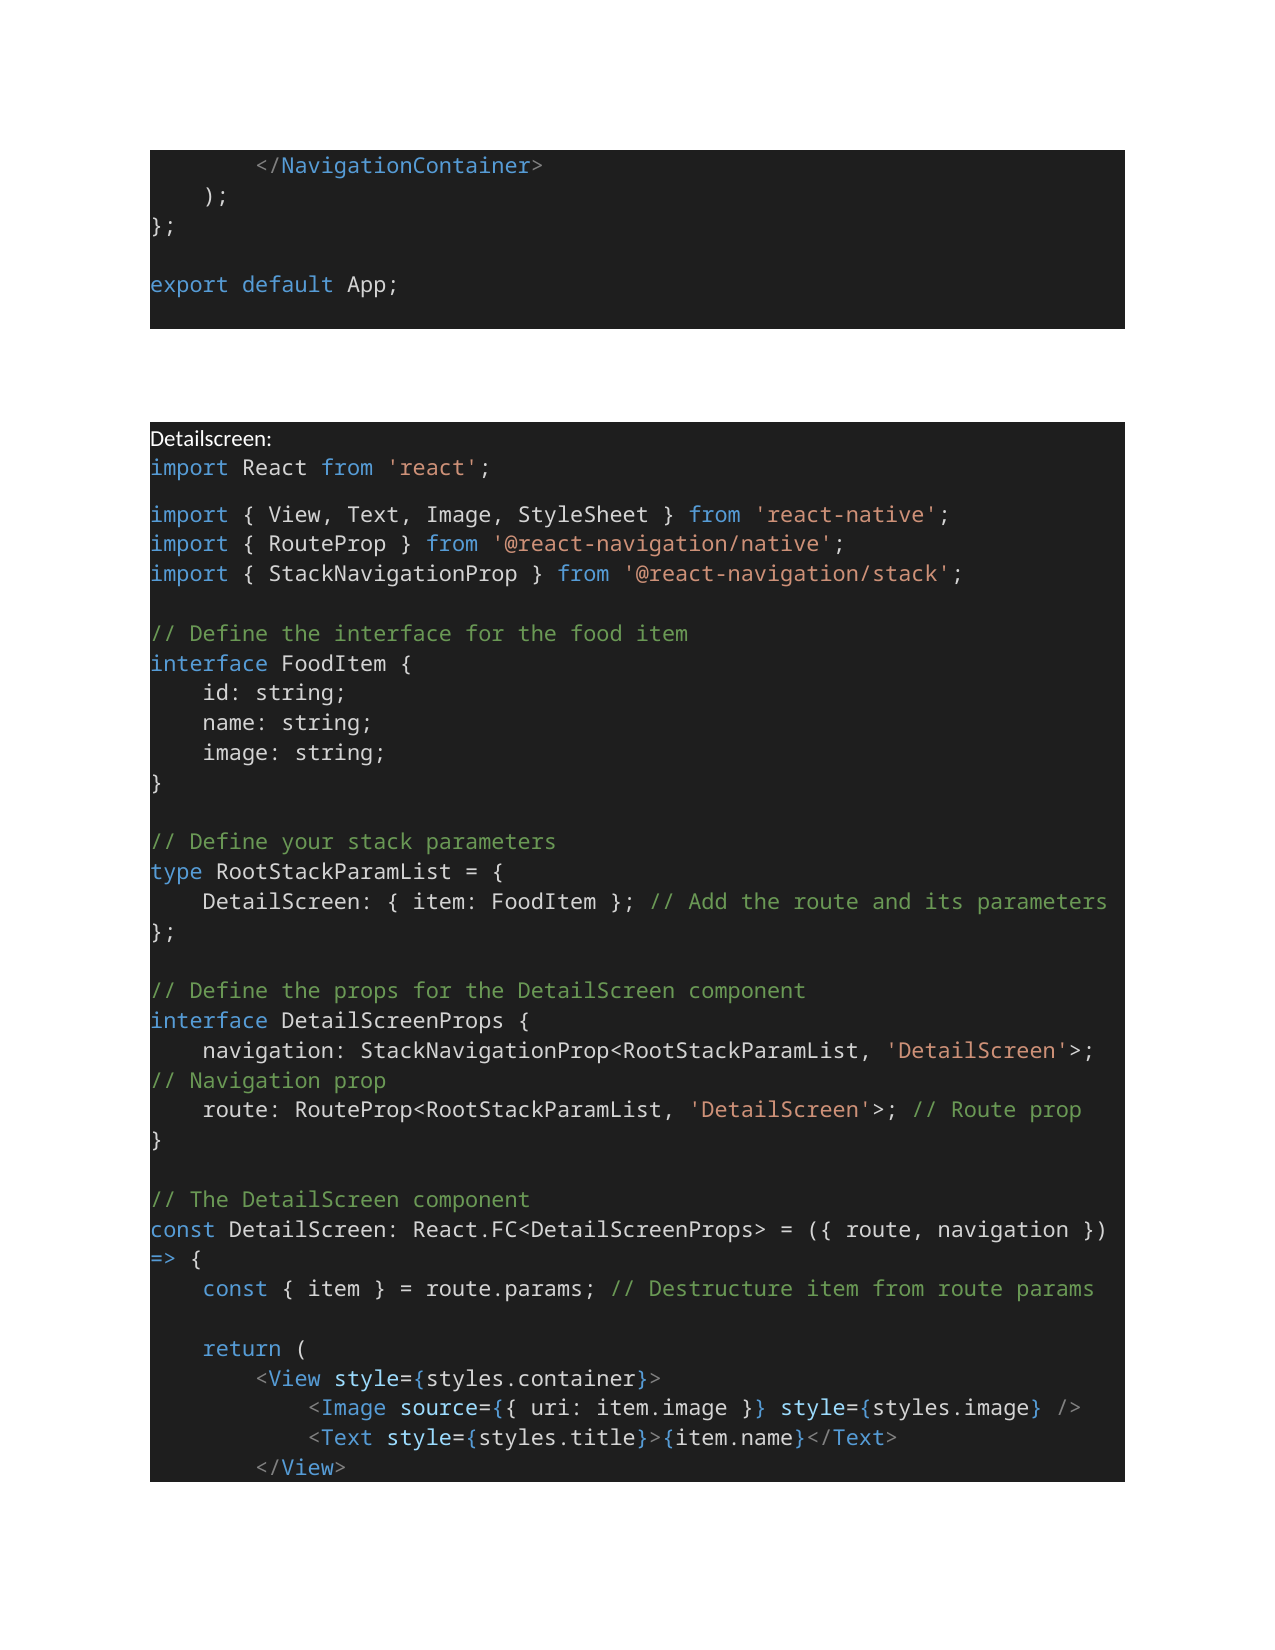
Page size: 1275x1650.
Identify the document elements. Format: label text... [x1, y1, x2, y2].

text const { item } = route.params; // Destructure item from route params [150, 1273, 1125, 1303]
text image: string; [150, 737, 1125, 767]
text </NavigationContainer> [150, 150, 1125, 180]
text route: RouteProp<RootStackParamList, 'DetailScreen'>; // Route prop [150, 1094, 1125, 1124]
text return ( [150, 1333, 1125, 1363]
text export default App; [150, 269, 1125, 299]
text import { RouteProp } from '@react-navigation/native'; [150, 528, 1125, 558]
text }; [150, 916, 1125, 946]
text // The DetailScreen component [150, 1184, 1125, 1214]
text </View> [150, 1452, 1125, 1482]
text type RootStackParamList = { [150, 856, 1125, 886]
text // Define your stack parameters [150, 826, 1125, 856]
text interface DetailScreenProps { [150, 1005, 1125, 1035]
text } [150, 1124, 1125, 1154]
text } [150, 767, 1125, 797]
text name: string; [150, 707, 1125, 737]
text }; [150, 209, 1125, 239]
text import { StackNavigationProp } from '@react-navigation/stack'; [150, 558, 1125, 588]
text <Text style={styles.title}>{item.name}</Text> [150, 1422, 1125, 1452]
text DetailScreen: { item: FoodItem }; // Add the route and its parameters [150, 886, 1125, 916]
text <View style={styles.container}> [150, 1363, 1125, 1392]
text Detailscreen: import React from 'react'; [150, 422, 1125, 482]
text interface FoodItem { [150, 648, 1125, 677]
text <Image source={{ uri: item.image }} style={styles.image} /> [150, 1392, 1125, 1422]
text ); [150, 180, 1125, 209]
text navigation: StackNavigationProp<RootStackParamList, 'DetailScreen'>; // Navigation prop [150, 1035, 1125, 1094]
text const DetailScreen: React.FC<DetailScreenProps> = ({ route, navigation }) => { [150, 1214, 1125, 1273]
text import { View, Text, Image, StyleSheet } from 'react-native'; [150, 499, 1125, 528]
text // Define the props for the DetailScreen component [150, 975, 1125, 1005]
text id: string; [150, 677, 1125, 707]
text // Define the interface for the food item [150, 618, 1125, 648]
